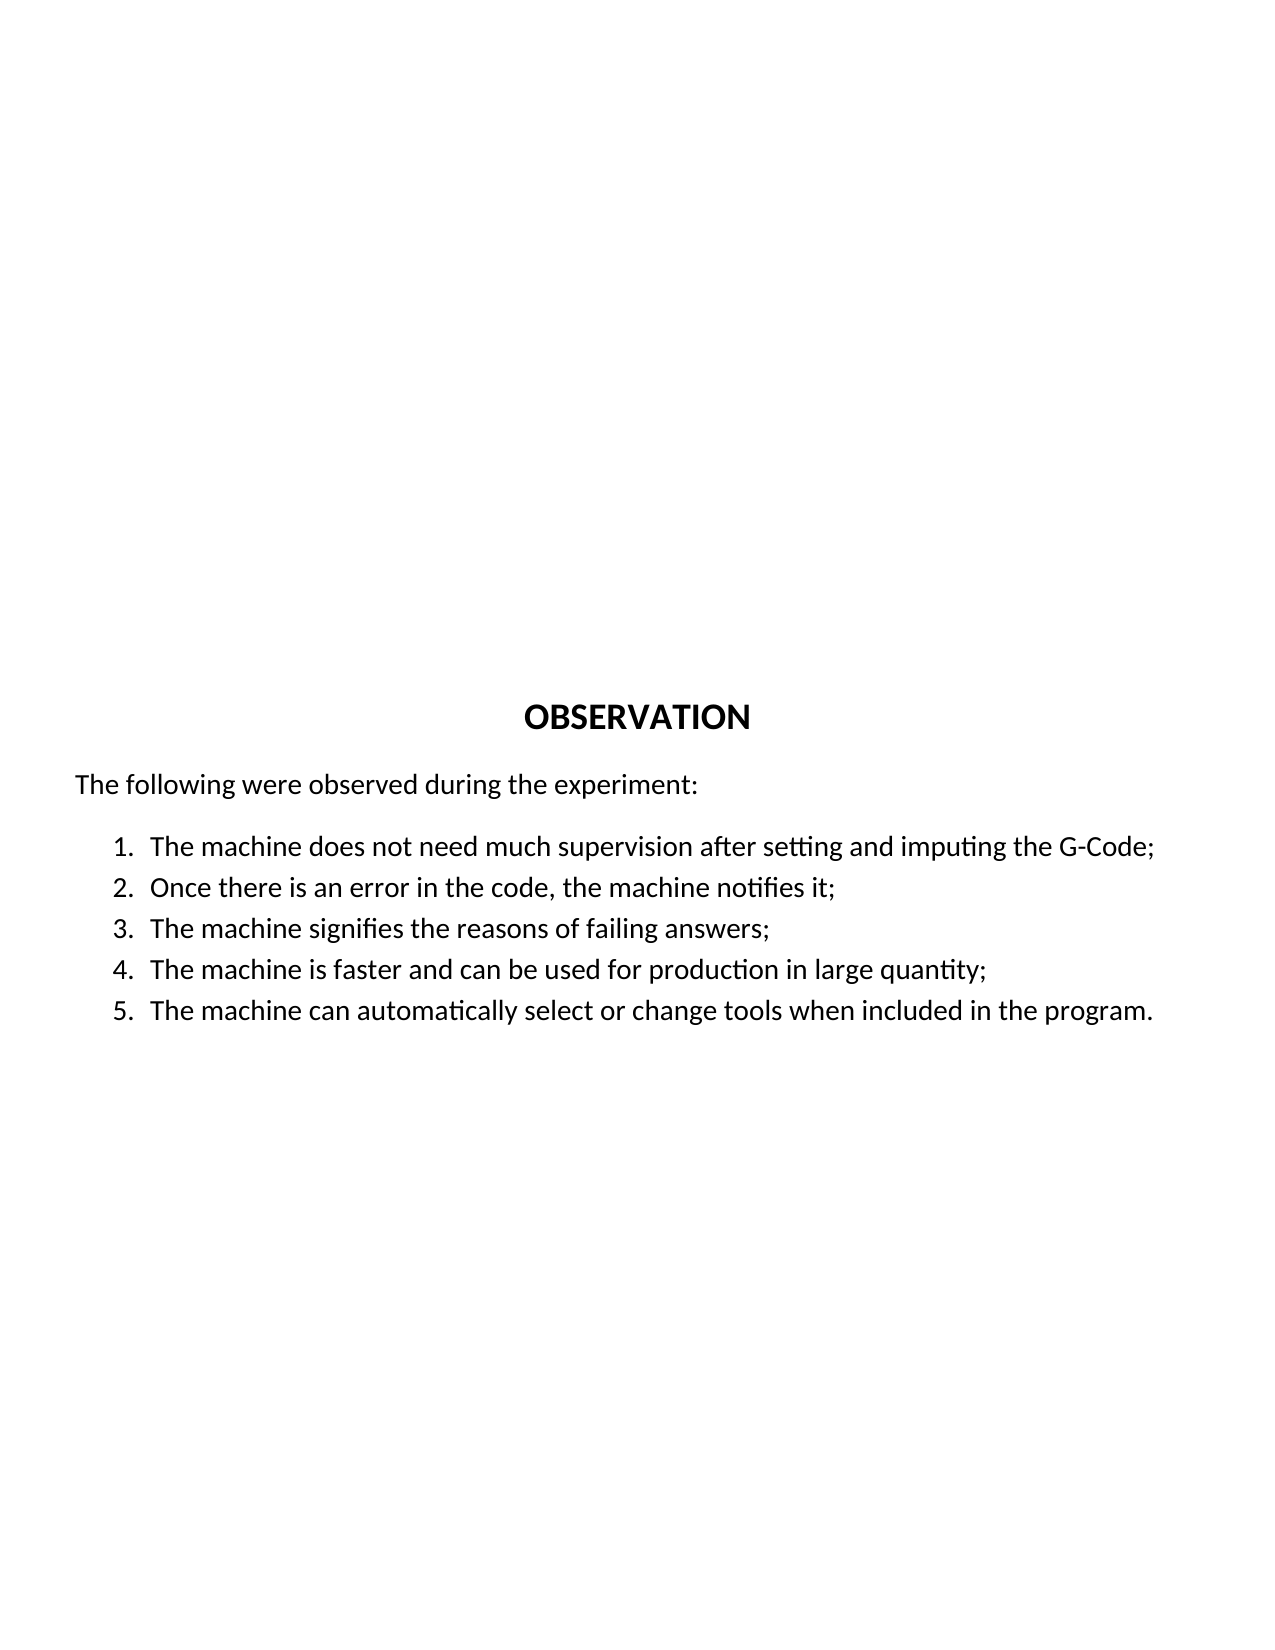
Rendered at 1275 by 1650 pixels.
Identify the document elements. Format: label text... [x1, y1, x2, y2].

text OBSERVATION [75, 693, 1200, 738]
list The machine can automatically select or change tools when included in the program. [112, 992, 1200, 1027]
list The machine is faster and can be used for production in large quantity; [112, 951, 1200, 986]
list The machine does not need much supervision after setting and imputing the G-Code; [112, 828, 1200, 864]
text The following were observed during the experiment: [75, 766, 1200, 802]
list The machine signifies the reasons of failing answers; [112, 910, 1200, 946]
list Once there is an error in the code, the machine notifies it; [112, 869, 1200, 904]
